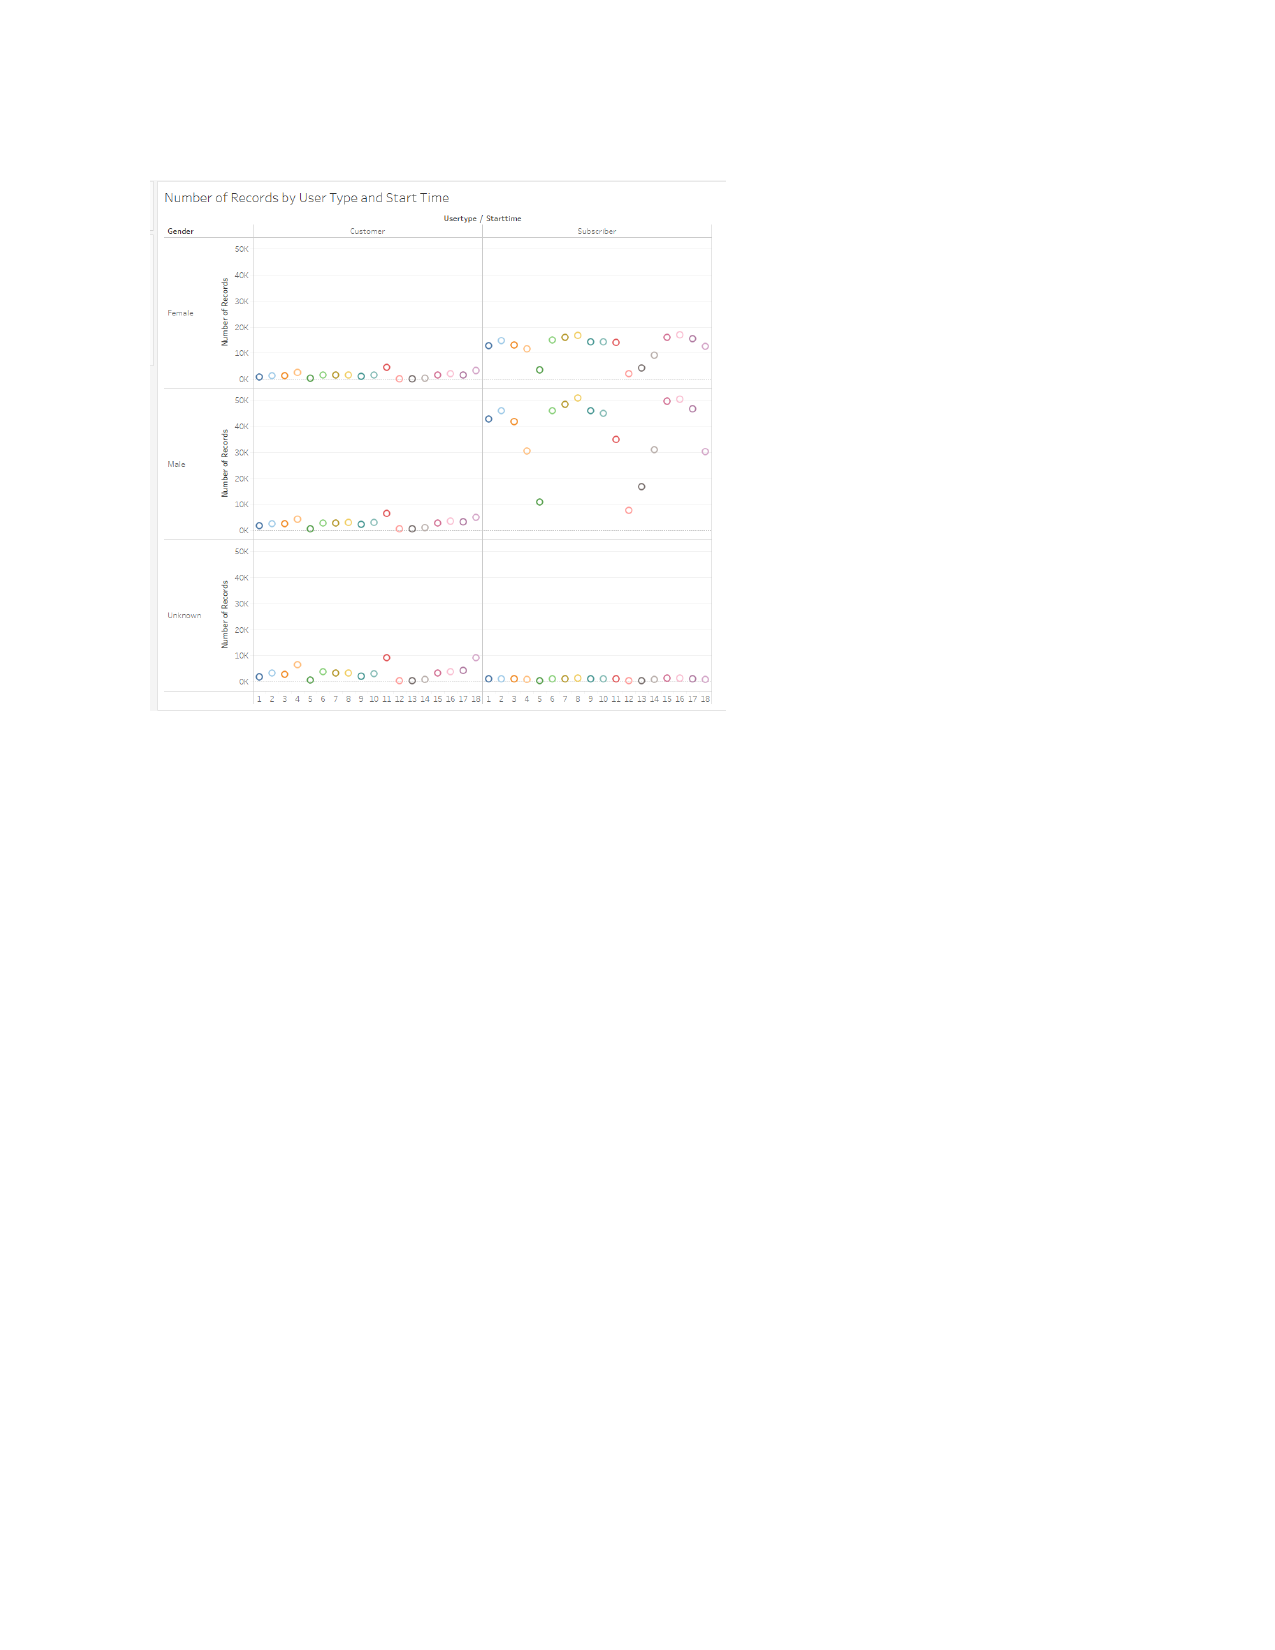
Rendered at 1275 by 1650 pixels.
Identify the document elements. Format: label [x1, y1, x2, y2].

picture [150, 180, 726, 711]
